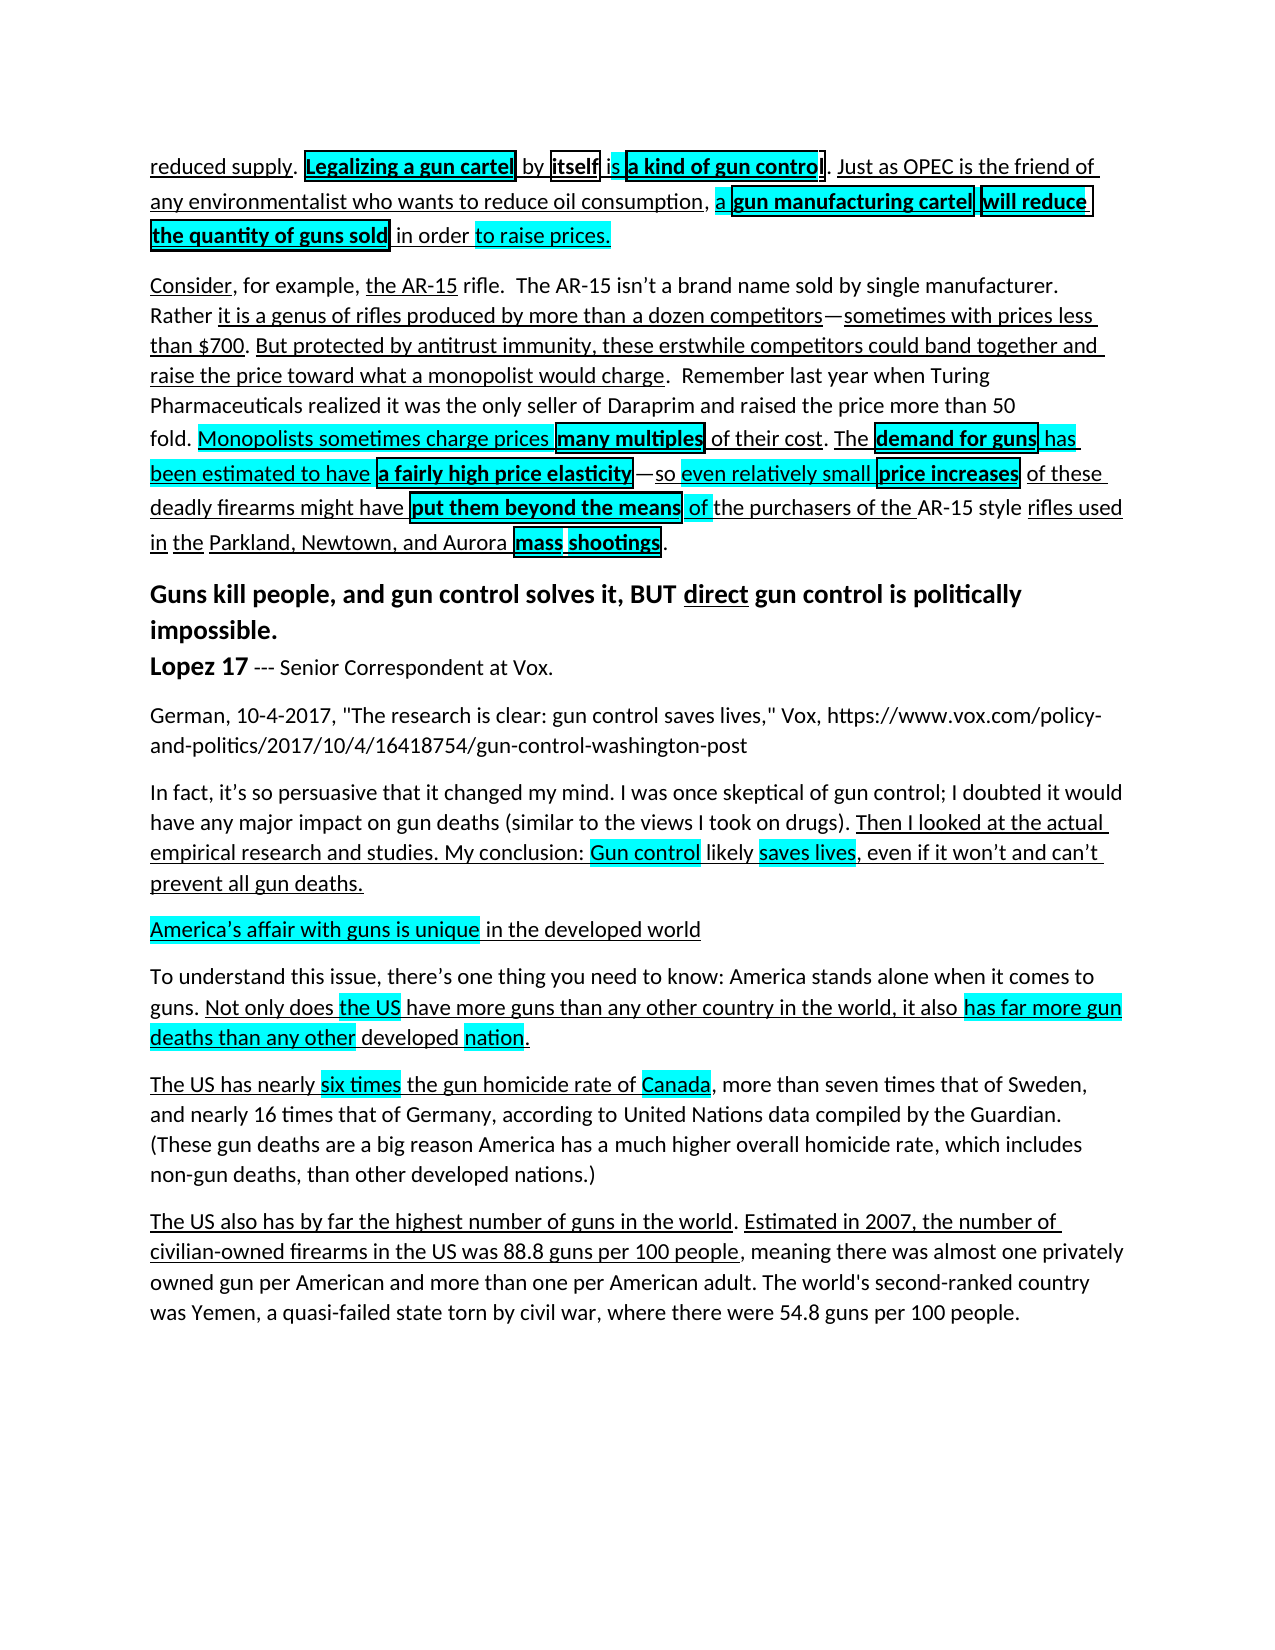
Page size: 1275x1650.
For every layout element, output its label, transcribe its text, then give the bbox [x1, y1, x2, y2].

text In fact, it’s so persuasive that it changed my mind. I was once skeptical of gun control; I doubted it would have any major impact on gun deaths (similar to the views I took on drugs). Then I looked at the actual empirical research and studies. My conclusion: Gun control likely saves lives, even if it won’t and can’t prevent all gun deaths. [150, 778, 1125, 897]
text America’s affair with guns is unique in the developed world [480, 916, 1125, 944]
text The US has nearly six times the gun homicide rate of Canada, more than seven times that of Sweden, and nearly 16 times that of Germany, according to United Nations data compiled by the Guardian. (These gun deaths are a big reason America has a much higher overall homicide rate, which includes non-gun deaths, than other developed nations.) [150, 1070, 1125, 1188]
text German, 10-4-2017, "The research is clear: gun control saves lives," Vox, https://www.vox.com/policy-and-politics/2017/10/4/16418754/gun-control-washington-post [150, 701, 1125, 759]
text Consider, for example, the AR-15 rifle. The AR-15 isn’t a brand name sold by single manufacturer. Rather it is a genus of rifles produced by more than a dozen competitors—sometimes with prices less than $700. But protected by antitrust immunity, these erstwhile competitors could band together and raise the price toward what a monopolist would charge. Remember last year when Turing Pharmaceuticals realized it was the only seller of Daraprim and raised the price more than 50 fold. Monopolists sometimes charge prices many multiples of their cost. The demand for guns has been estimated to have a fairly high price elasticity—so even relatively small price increases of these deadly firearms might have put them beyond the means of the purchasers of the AR-15 style rifles used in the Parkland, Newtown, and Aurora mass shootings. [150, 271, 1125, 558]
subtitle Guns kill people, and gun control solves it, BUT direct gun control is politically impossible. [150, 577, 1125, 646]
text The US also has by far the highest number of guns in the world. Estimated in 2007, the number of civilian-owned firearms in the US was 88.8 guns per 100 people, meaning there was almost one privately owned gun per American and more than one per American adult. The world's second-ranked country was Yemen, a quasi-failed state torn by civil war, where there were 54.8 guns per 100 people. [150, 1207, 1125, 1326]
text To understand this issue, there’s one thing you need to know: America stands alone when it comes to guns. Not only does the US have more guns than any other country in the world, it also has far more gun deaths than any other developed nation. [150, 962, 1125, 1051]
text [150, 150, 1125, 252]
text Lopez 17 --- Senior Correspondent at Vox. [150, 649, 1125, 682]
